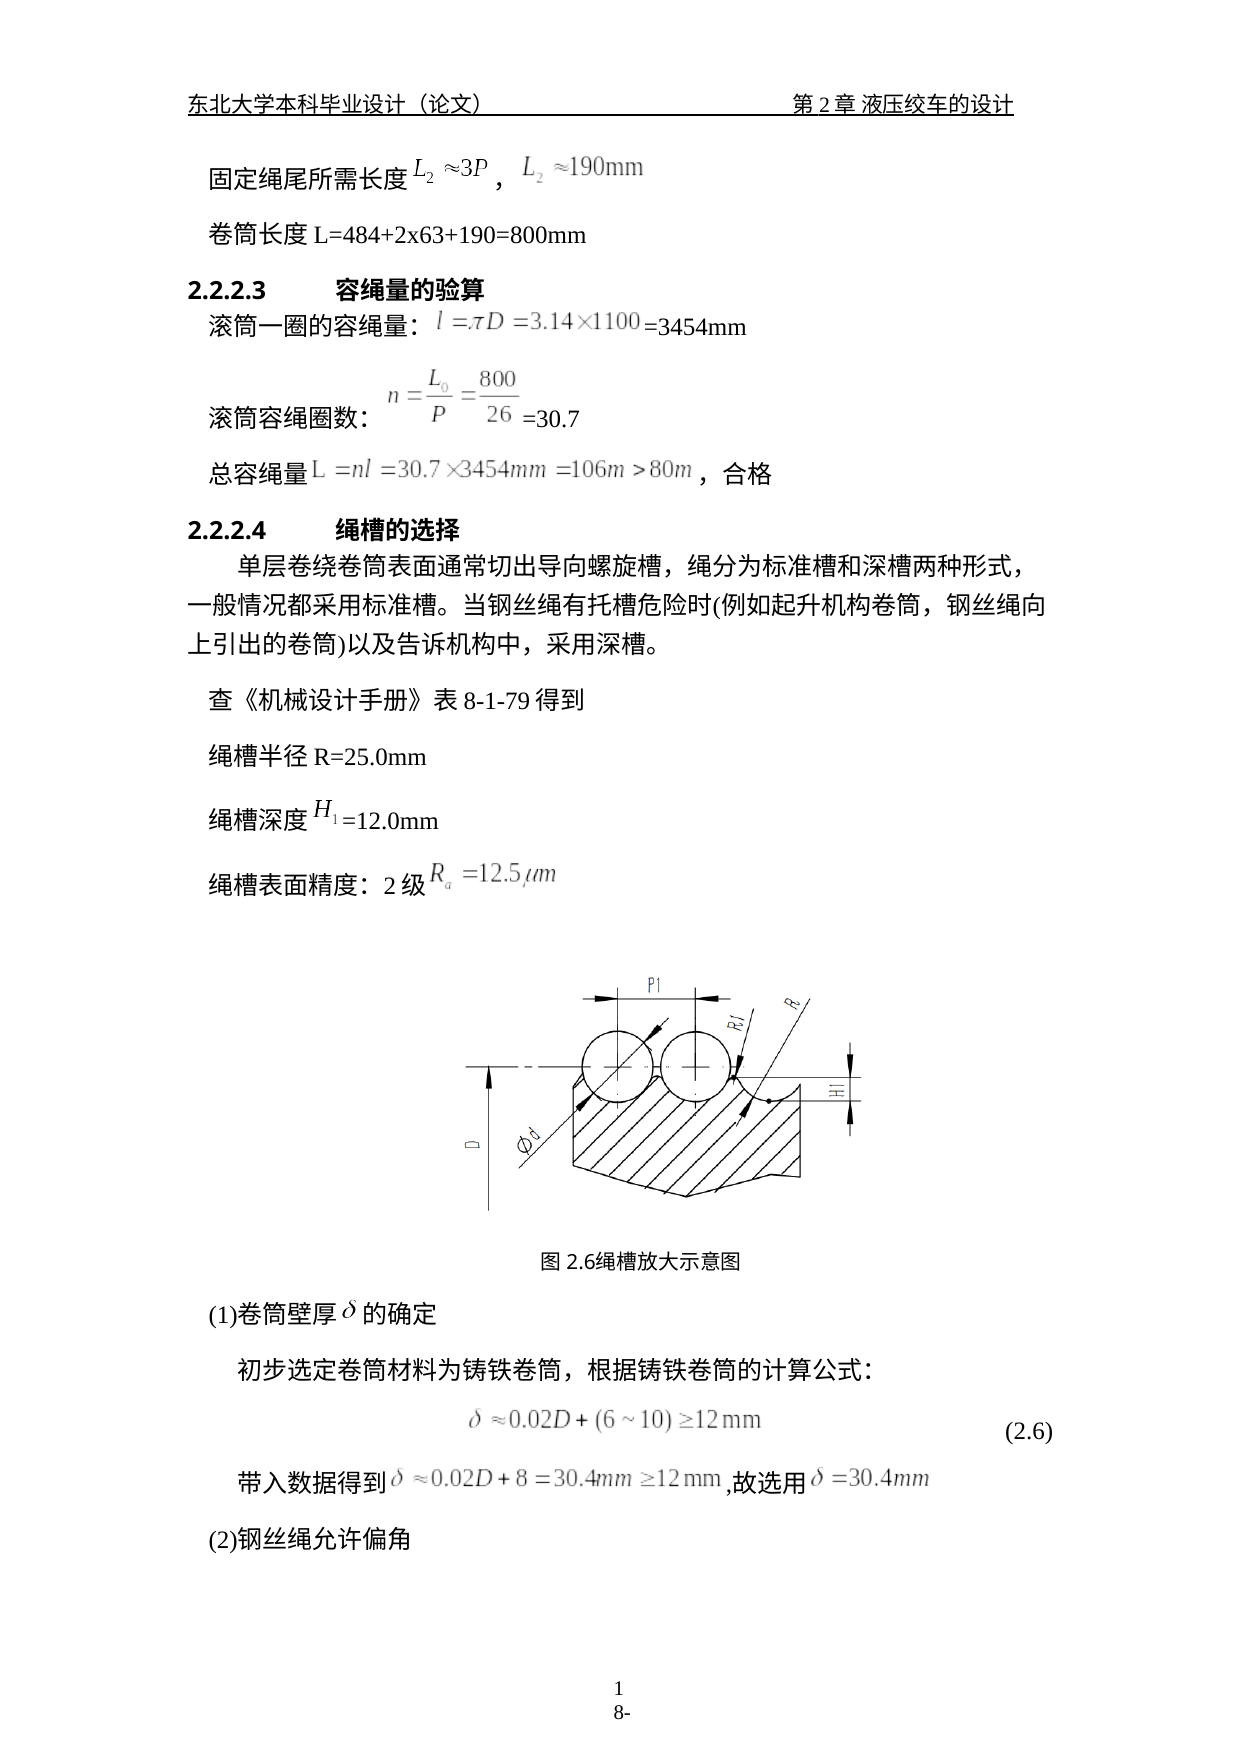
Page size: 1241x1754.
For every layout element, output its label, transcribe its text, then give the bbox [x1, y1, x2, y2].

text 滚筒容绳圈数：=30.7 [187, 363, 1053, 435]
text 卷筒长度L=484+2x63+190=800mm [187, 215, 1053, 251]
text 初步选定卷筒材料为铸铁卷筒，根据铸铁卷筒的计算公式： [187, 1350, 1053, 1386]
text 滚筒一圈的容绳量：=3454mm [187, 307, 1053, 343]
text 绳槽深度=12.0mm [187, 792, 1053, 837]
text 总容绳量，合格 [187, 454, 1053, 491]
text (2.6) [187, 1406, 1053, 1445]
text 单层卷绕卷筒表面通常切出导向螺旋槽，绳分为标准槽和深槽两种形式，一般情况都采用标准槽。当钢丝绳有托槽危险时(例如起升机构卷筒，钢丝绳向上引出的卷筒)以及告诉机构中，采用深槽。 [187, 546, 1053, 661]
text 固定绳尾所需长度， [187, 150, 1053, 195]
picture [450, 968, 878, 1226]
text 查《机械设计手册》表8-1-79得到 [187, 680, 1053, 716]
text 绳槽半径R=25.0mm [187, 736, 1053, 772]
text (2)钢丝绳允许偏角 [187, 1519, 1053, 1556]
text 绳槽表面精度：2级 [187, 856, 1053, 902]
text 带入数据得到,故选用 [187, 1464, 1053, 1500]
text (1)卷筒壁厚的确定 [187, 1294, 1053, 1331]
subtitle 容绳量的验算 [187, 271, 1053, 307]
subtitle 绳槽的选择 [187, 510, 1053, 546]
